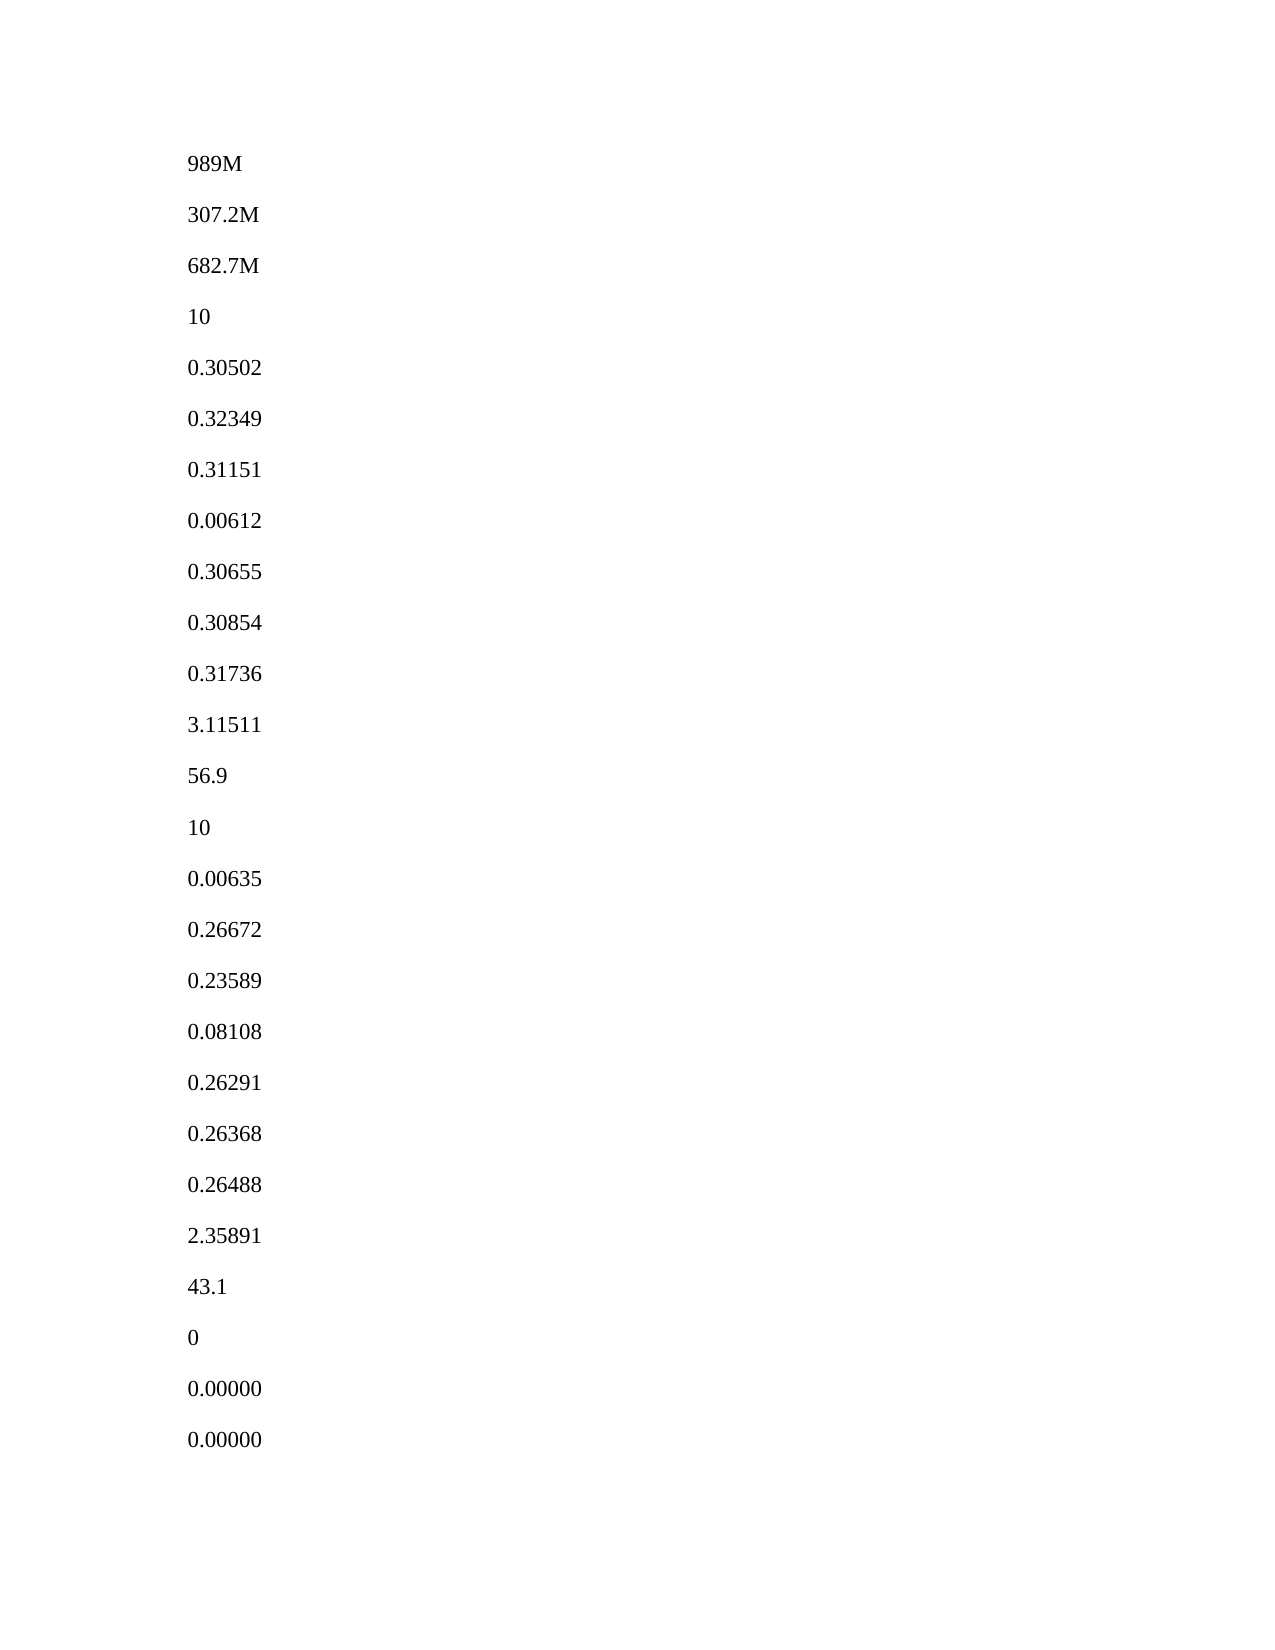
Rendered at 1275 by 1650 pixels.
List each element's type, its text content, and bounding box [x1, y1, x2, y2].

table_cell 0.30655 [176, 558, 1076, 609]
table_cell 0.31736 [176, 660, 1076, 711]
table_cell 0.30502 [176, 354, 1076, 405]
table_cell 0.23589 [176, 967, 1076, 1018]
table_cell 0.00000 [176, 1375, 1076, 1426]
table_cell 43.1 [176, 1273, 1076, 1324]
table_cell 682.7M [176, 252, 1076, 303]
table_cell 0.00612 [176, 507, 1076, 558]
table_cell 2.35891 [176, 1222, 1076, 1273]
table_cell 0.00635 [176, 865, 1076, 916]
table_cell 307.2M [176, 201, 1076, 252]
table_cell 0.26368 [176, 1120, 1076, 1171]
table_cell 0.30854 [176, 609, 1076, 660]
table_cell 0.08108 [176, 1018, 1076, 1069]
table_cell 56.9 [176, 763, 1076, 813]
table_cell 10 [176, 303, 1076, 354]
table_cell 3.11511 [176, 711, 1076, 762]
table_cell 0.00000 [176, 1426, 1076, 1477]
table_cell 0.26291 [176, 1069, 1076, 1120]
table_cell 0 [176, 1324, 1076, 1375]
table_cell 10 [176, 814, 1076, 864]
table_header 989M [176, 150, 1076, 201]
table_cell 0.32349 [176, 405, 1076, 456]
table_cell 0.26488 [176, 1171, 1076, 1222]
table_cell 0.26672 [176, 916, 1076, 967]
table_cell 0.31151 [176, 456, 1076, 507]
